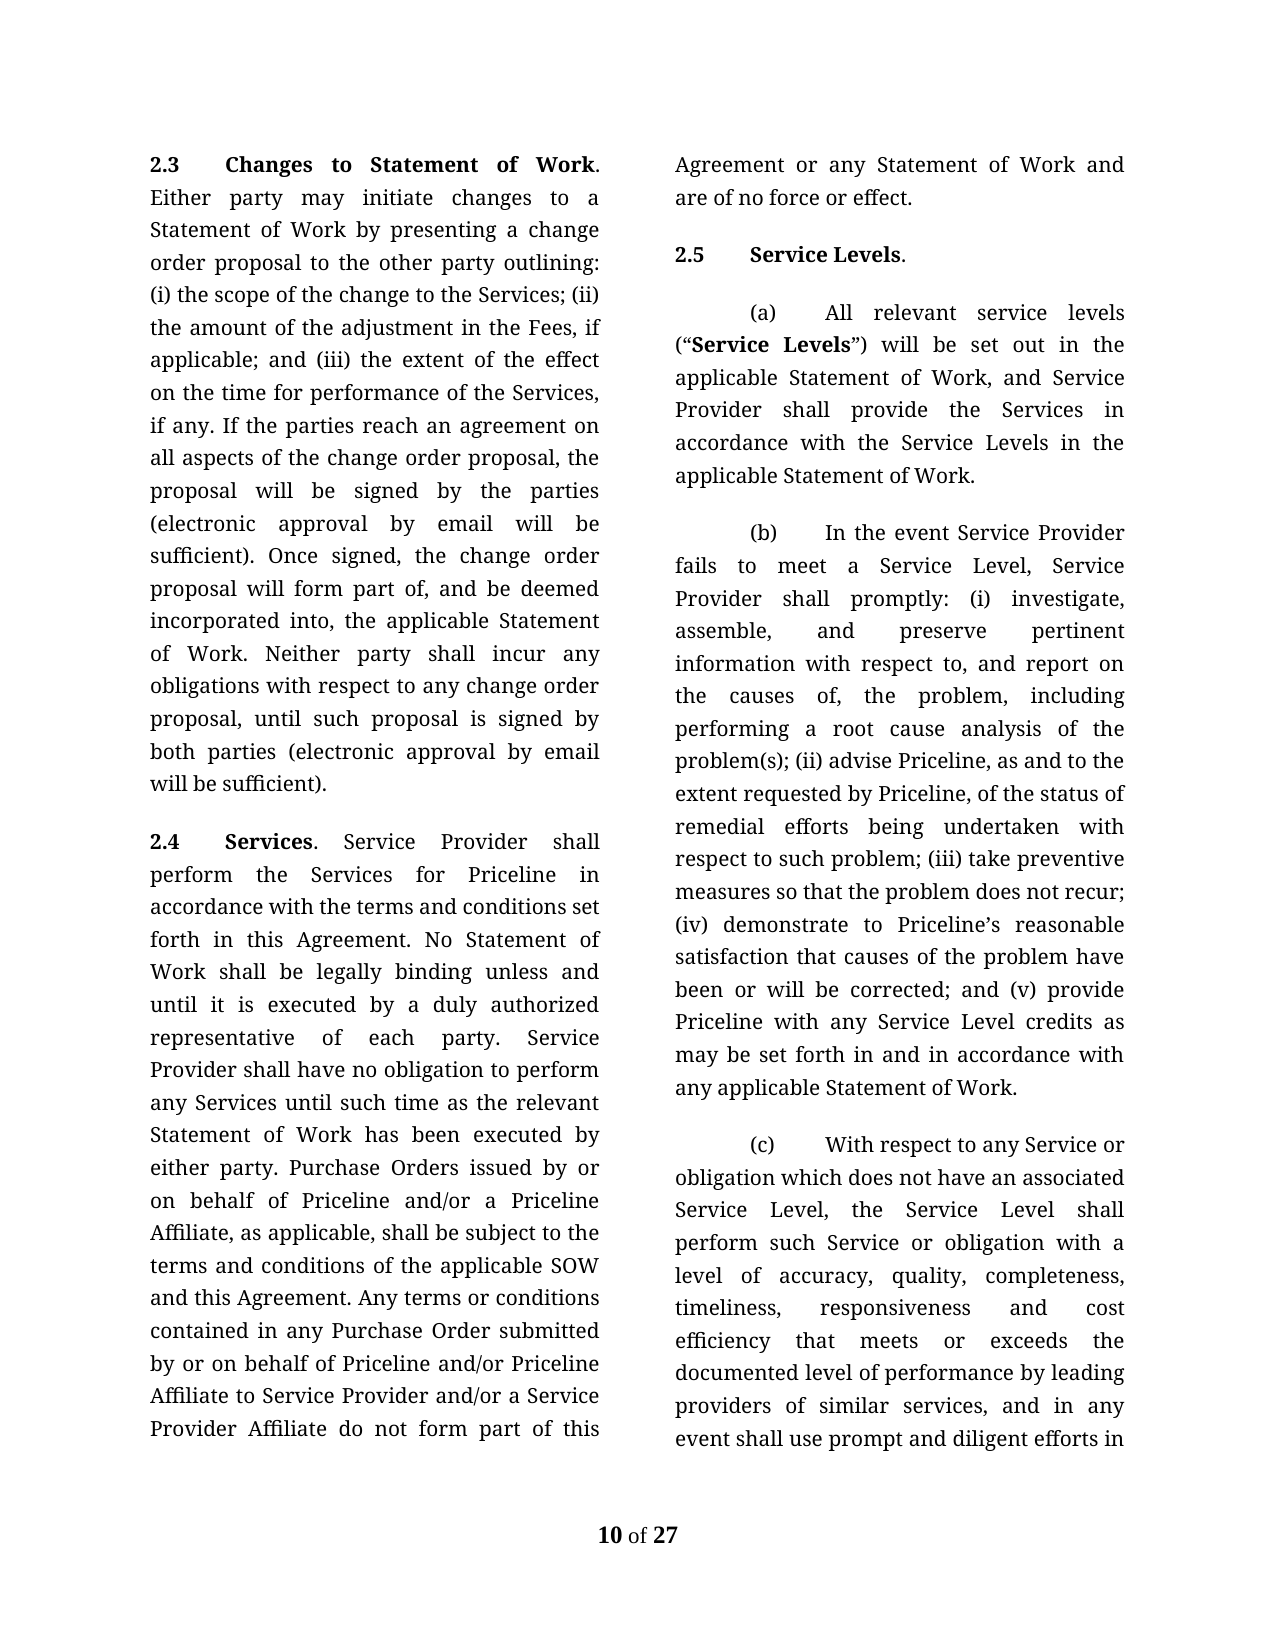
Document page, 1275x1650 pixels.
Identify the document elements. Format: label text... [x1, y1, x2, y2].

list Services. Service Provider shall perform the Services for Priceline in accordance with the terms and conditions set forth in this Agreement. No Statement of Work shall be legally binding unless and until it is executed by a duly authorized representative of each party. Service Provider shall have no obligation to perform any Services until such time as the relevant Statement of Work has been executed by either party. Purchase Orders issued by or on behalf of Priceline and/or a Priceline Affiliate, as applicable, shall be subject to the terms and conditions of the applicable SOW and this Agreement. Any terms or conditions contained in any Purchase Order submitted by or on behalf of Priceline and/or Priceline Affiliate to Service Provider and/or a Service Provider Affiliate do not form part of this Agreement or any Statement of Work and are of no force or effect. [150, 827, 600, 1442]
list In the event Service Provider fails to meet a Service Level, Service Provider shall promptly: (i) investigate, assemble, and preserve pertinent information with respect to, and report on the causes of, the problem, including performing a root cause analysis of the problem(s); (ii) advise Priceline, as and to the extent requested by Priceline, of the status of remedial efforts being undertaken with respect to such problem; (iii) take preventive measures so that the problem does not recur; (iv) demonstrate to Priceline’s reasonable satisfaction that causes of the problem have been or will be corrected; and (v) provide Priceline with any Service Level credits as may be set forth in and in accordance with any applicable Statement of Work. [675, 518, 1125, 1101]
list All relevant service levels (“Service Levels”) will be set out in the applicable Statement of Work, and Service Provider shall provide the Services in accordance with the Service Levels in the applicable Statement of Work. [675, 298, 1125, 489]
list Changes to Statement of Work. Either party may initiate changes to a Statement of Work by presenting a change order proposal to the other party outlining: (i) the scope of the change to the Services; (ii) the amount of the adjustment in the Fees, if applicable; and (iii) the extent of the effect on the time for performance of the Services, if any. If the parties reach an agreement on all aspects of the change order proposal, the proposal will be signed by the parties (electronic approval by email will be sufficient). Once signed, the change order proposal will form part of, and be deemed incorporated into, the applicable Statement of Work. Neither party shall incur any obligations with respect to any change order proposal, until such proposal is signed by both parties (electronic approval by email will be sufficient). [150, 150, 600, 798]
list Service Levels. [675, 240, 1125, 269]
